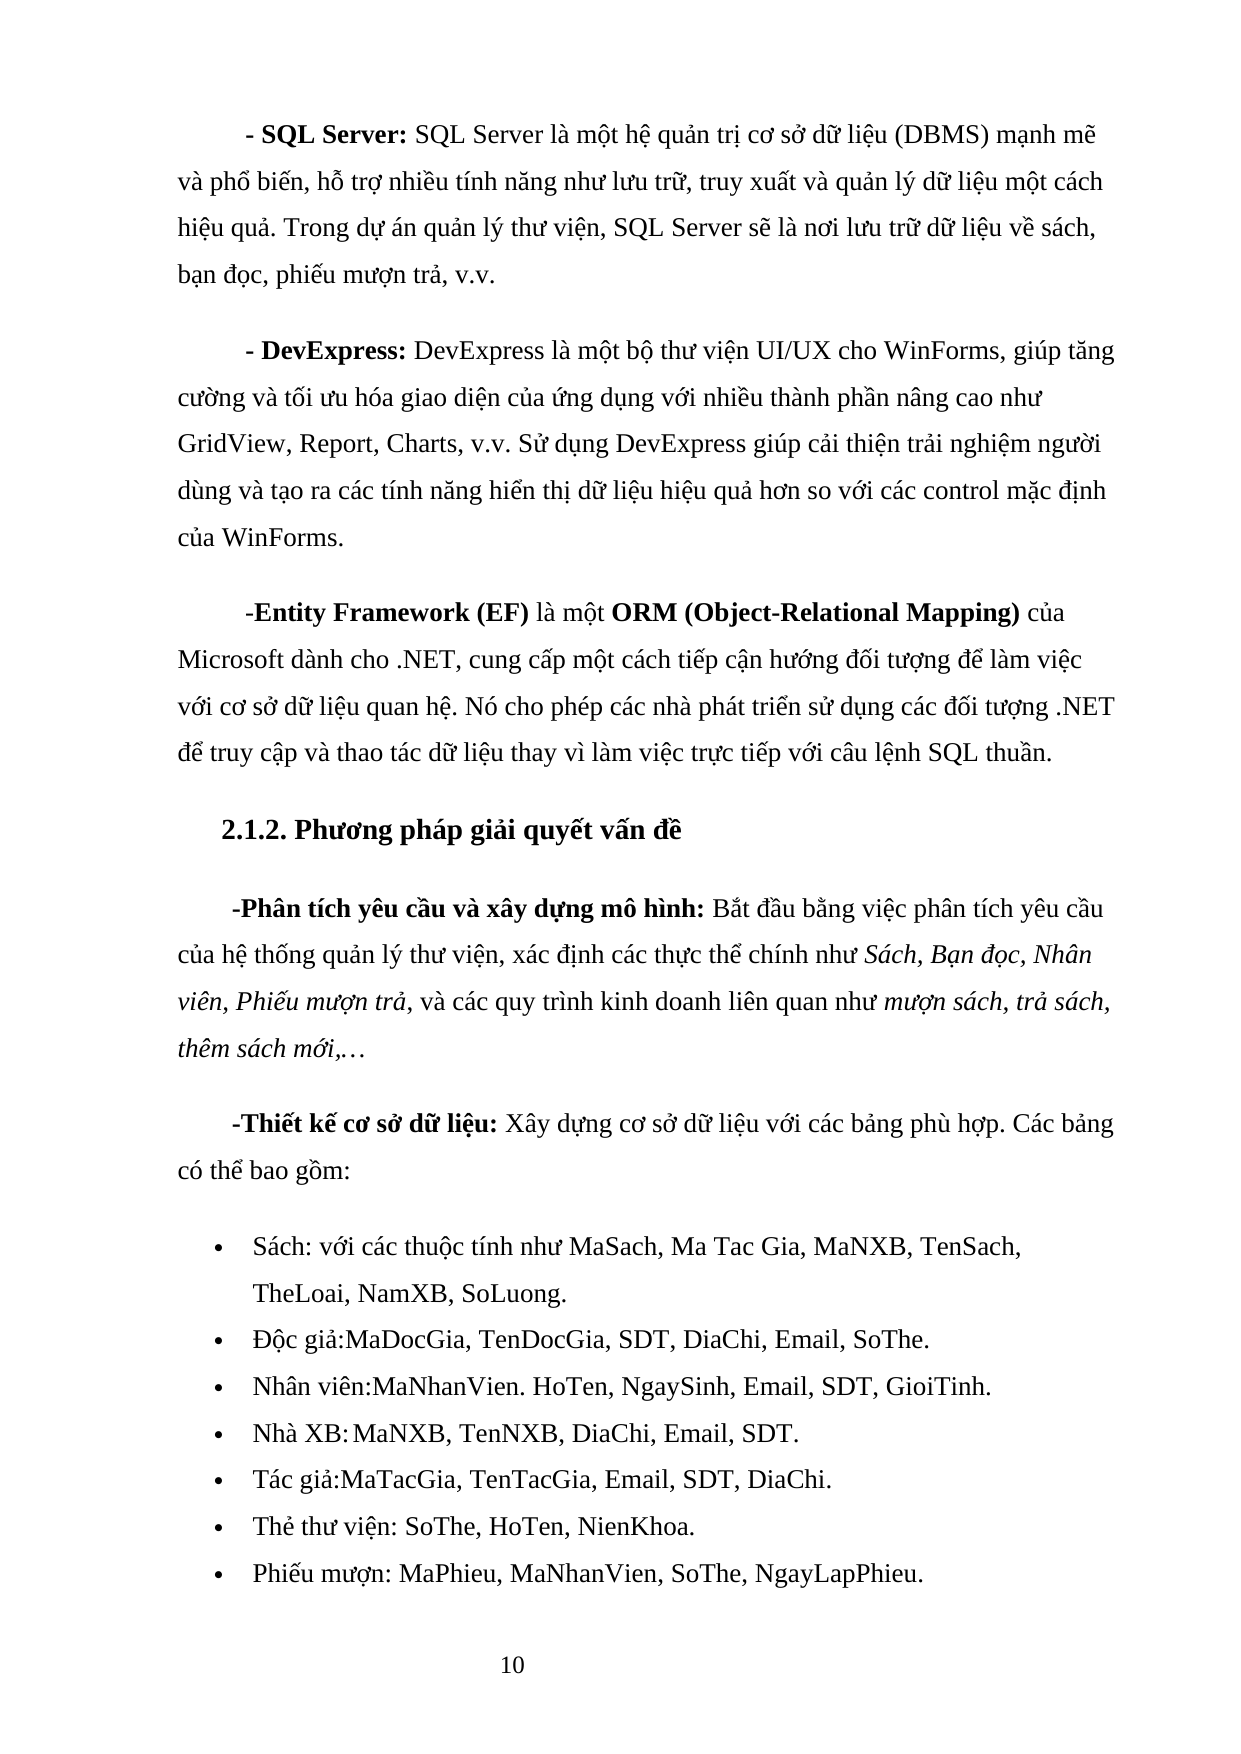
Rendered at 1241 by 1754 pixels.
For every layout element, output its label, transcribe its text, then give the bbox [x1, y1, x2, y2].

list Độc giả:MaDocGia, TenDocGia, SDT, DiaChi, Email, SoThe. [215, 1323, 1122, 1354]
list Nhà XB: MaNXB, TenNXB, DiaChi, Email, SDT. [215, 1417, 1122, 1448]
text -Entity Framework (EF) là một ORM (Object-Relational Mapping) của Microsoft dành cho .NET, cung cấp một cách tiếp cận hướng đối tượng để làm việc với cơ sở dữ liệu quan hệ. Nó cho phép các nhà phát triển sử dụng các đối tượng .NET để truy cập và thao tác dữ liệu thay vì làm việc trực tiếp với câu lệnh SQL thuần. [177, 596, 1122, 768]
list Nhân viên:MaNhanVien. HoTen, NgaySinh, Email, SDT, GioiTinh. [215, 1370, 1122, 1401]
text - SQL Server: SQL Server là một hệ quản trị cơ sở dữ liệu (DBMS) mạnh mẽ và phổ biến, hỗ trợ nhiều tính năng như lưu trữ, truy xuất và quản lý dữ liệu một cách hiệu quả. Trong dự án quản lý thư viện, SQL Server sẽ là nơi lưu trữ dữ liệu về sách, bạn đọc, phiếu mượn trả, v.v. [177, 118, 1122, 289]
list Thẻ thư viện: SoThe, HoTen, NienKhoa. [215, 1510, 1122, 1541]
list Phiếu mượn: MaPhieu, MaNhanVien, SoThe, NgayLapPhieu. [215, 1557, 1122, 1588]
text -Phân tích yêu cầu và xây dựng mô hình: Bắt đầu bằng việc phân tích yêu cầu của hệ thống quản lý thư viện, xác định các thực thể chính như Sách, Bạn đọc, Nhân viên, Phiếu mượn trả, và các quy trình kinh doanh liên quan như mượn sách, trả sách, thêm sách mới,… [177, 892, 1122, 1063]
text - DevExpress: DevExpress là một bộ thư viện UI/UX cho WinForms, giúp tăng cường và tối ưu hóa giao diện của ứng dụng với nhiều thành phần nâng cao như GridView, Report, Charts, v.v. Sử dụng DevExpress giúp cải thiện trải nghiệm người dùng và tạo ra các tính năng hiển thị dữ liệu hiệu quả hơn so với các control mặc định của WinForms. [177, 334, 1122, 552]
list Sách: với các thuộc tính như MaSach, Ma Tac Gia, MaNXB, TenSach, TheLoai, NamXB, SoLuong. [215, 1230, 1122, 1308]
list Tác giả:MaTacGia, TenTacGia, Email, SDT, DiaChi. [215, 1463, 1122, 1494]
text 2.1.2. Phương pháp giải quyết vấn đề [177, 812, 1122, 846]
text -Thiết kế cơ sở dữ liệu: Xây dựng cơ sở dữ liệu với các bảng phù hợp. Các bảng có thể bao gồm: [177, 1108, 1122, 1185]
